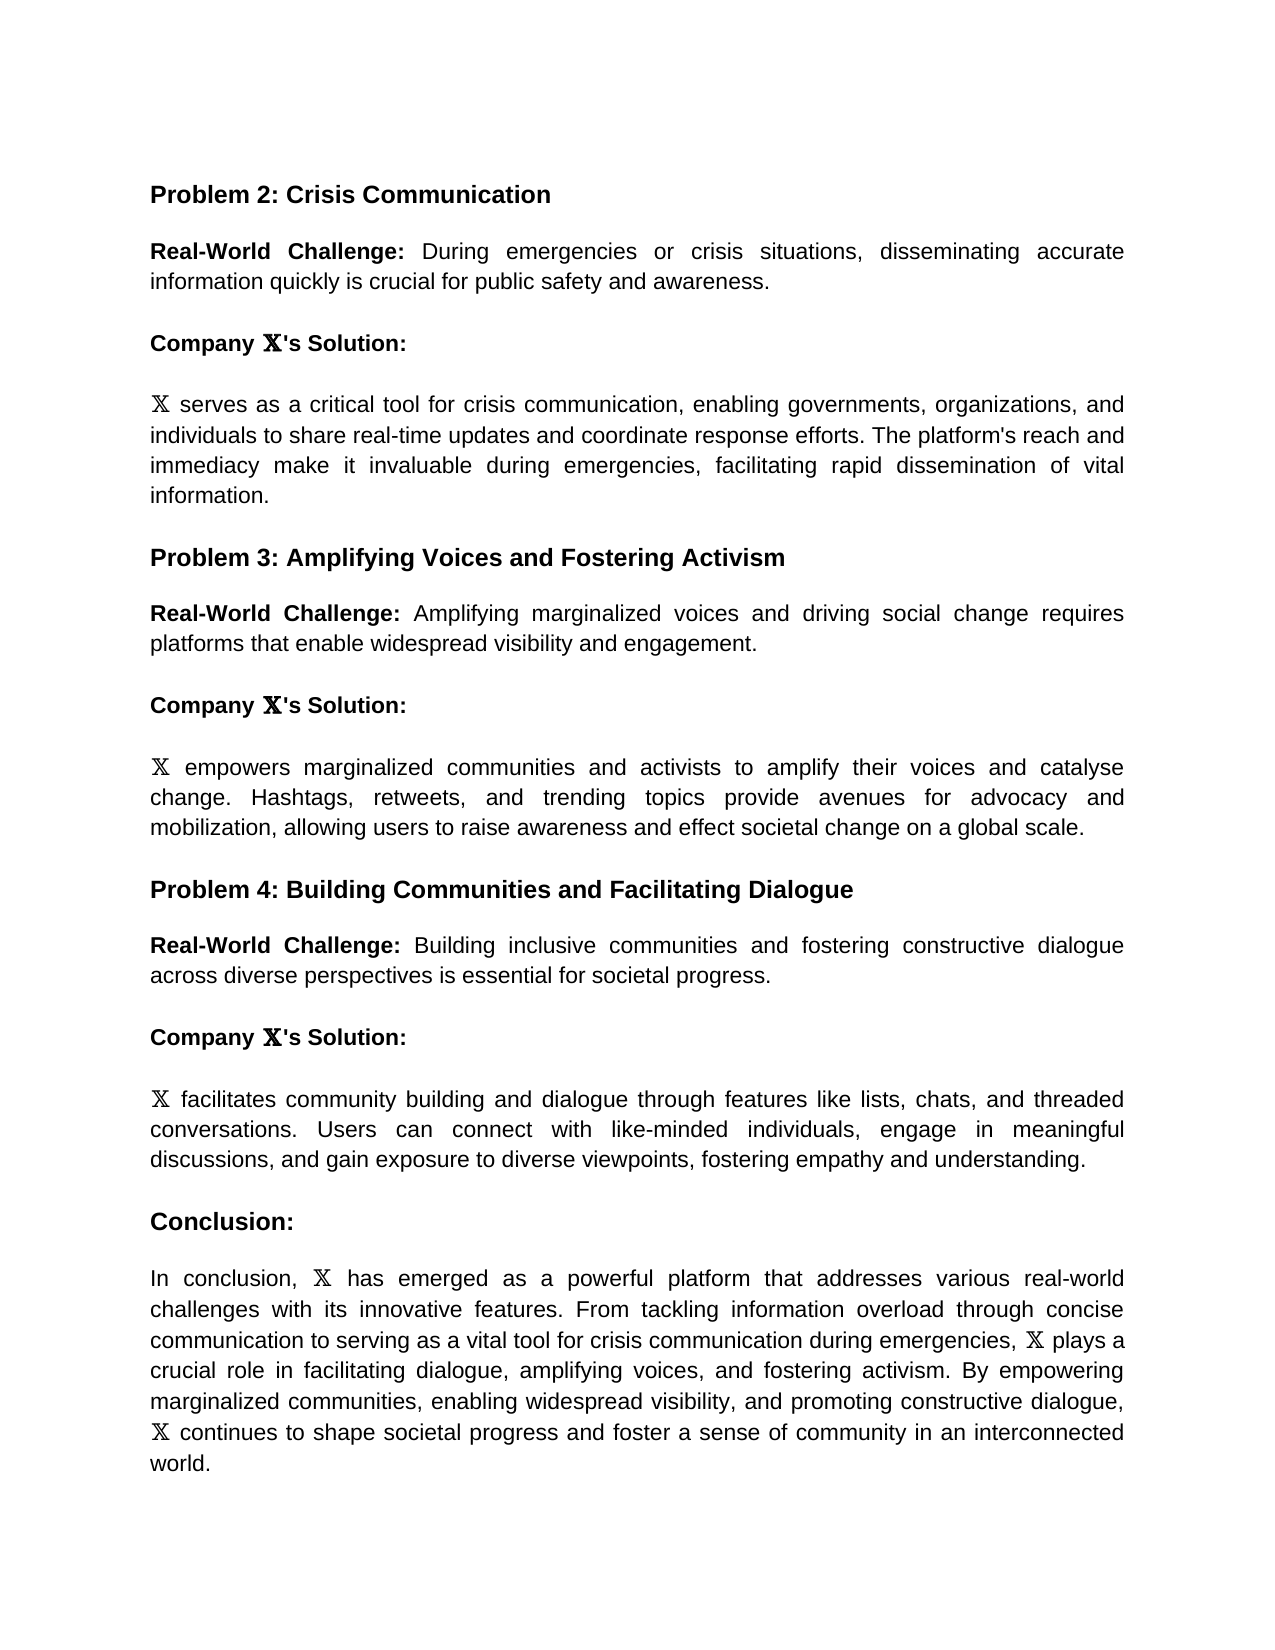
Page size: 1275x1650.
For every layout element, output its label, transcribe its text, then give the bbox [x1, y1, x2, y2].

text Real-World Challenge: Building inclusive communities and fostering constructive dialogue across diverse perspectives is essential for societal progress. [150, 932, 1125, 989]
text Real-World Challenge: During emergencies or crisis situations, disseminating accurate information quickly is crucial for public safety and awareness. [150, 238, 1125, 294]
text Company 𝕏's Solution: [150, 691, 1125, 718]
text Problem 4: Building Communities and Facilitating Dialogue [150, 874, 1125, 903]
text 𝕏 empowers marginalized communities and activists to amplify their voices and catalyse change. Hashtags, retweets, and trending topics provide avenues for advocacy and mobilization, allowing users to raise awareness and effect societal change on a global scale. [150, 752, 1125, 841]
text Problem 3: Amplifying Voices and Fostering Activism [150, 542, 1125, 571]
text Real-World Challenge: Amplifying marginalized voices and driving social change requires platforms that enable widespread visibility and engagement. [150, 600, 1125, 657]
text In conclusion, 𝕏 has emerged as a powerful platform that addresses various real-world challenges with its innovative features. From tackling information overload through concise communication to serving as a vital tool for crisis communication during emergencies, 𝕏 plays a crucial role in facilitating dialogue, amplifying voices, and fostering activism. By empowering marginalized communities, enabling widespread visibility, and promoting constructive dialogue, 𝕏 continues to shape societal progress and foster a sense of community in an interconnected world. [150, 1264, 1125, 1476]
text Problem 2: Crisis Communication [150, 180, 1125, 209]
text Conclusion: [150, 1207, 1125, 1235]
text 𝕏 serves as a critical tool for crisis communication, enabling governments, organizations, and individuals to share real-time updates and coordinate response efforts. The platform's reach and immediacy make it invaluable during emergencies, facilitating rapid dissemination of vital information. [150, 390, 1125, 508]
text Company 𝕏's Solution: [150, 1023, 1125, 1050]
text Company 𝕏's Solution: [150, 328, 1125, 356]
text 𝕏 facilitates community building and dialogue through features like lists, chats, and threaded conversations. Users can connect with like-minded individuals, engage in meaningful discussions, and gain exposure to diverse viewpoints, fostering empathy and understanding. [150, 1084, 1125, 1173]
